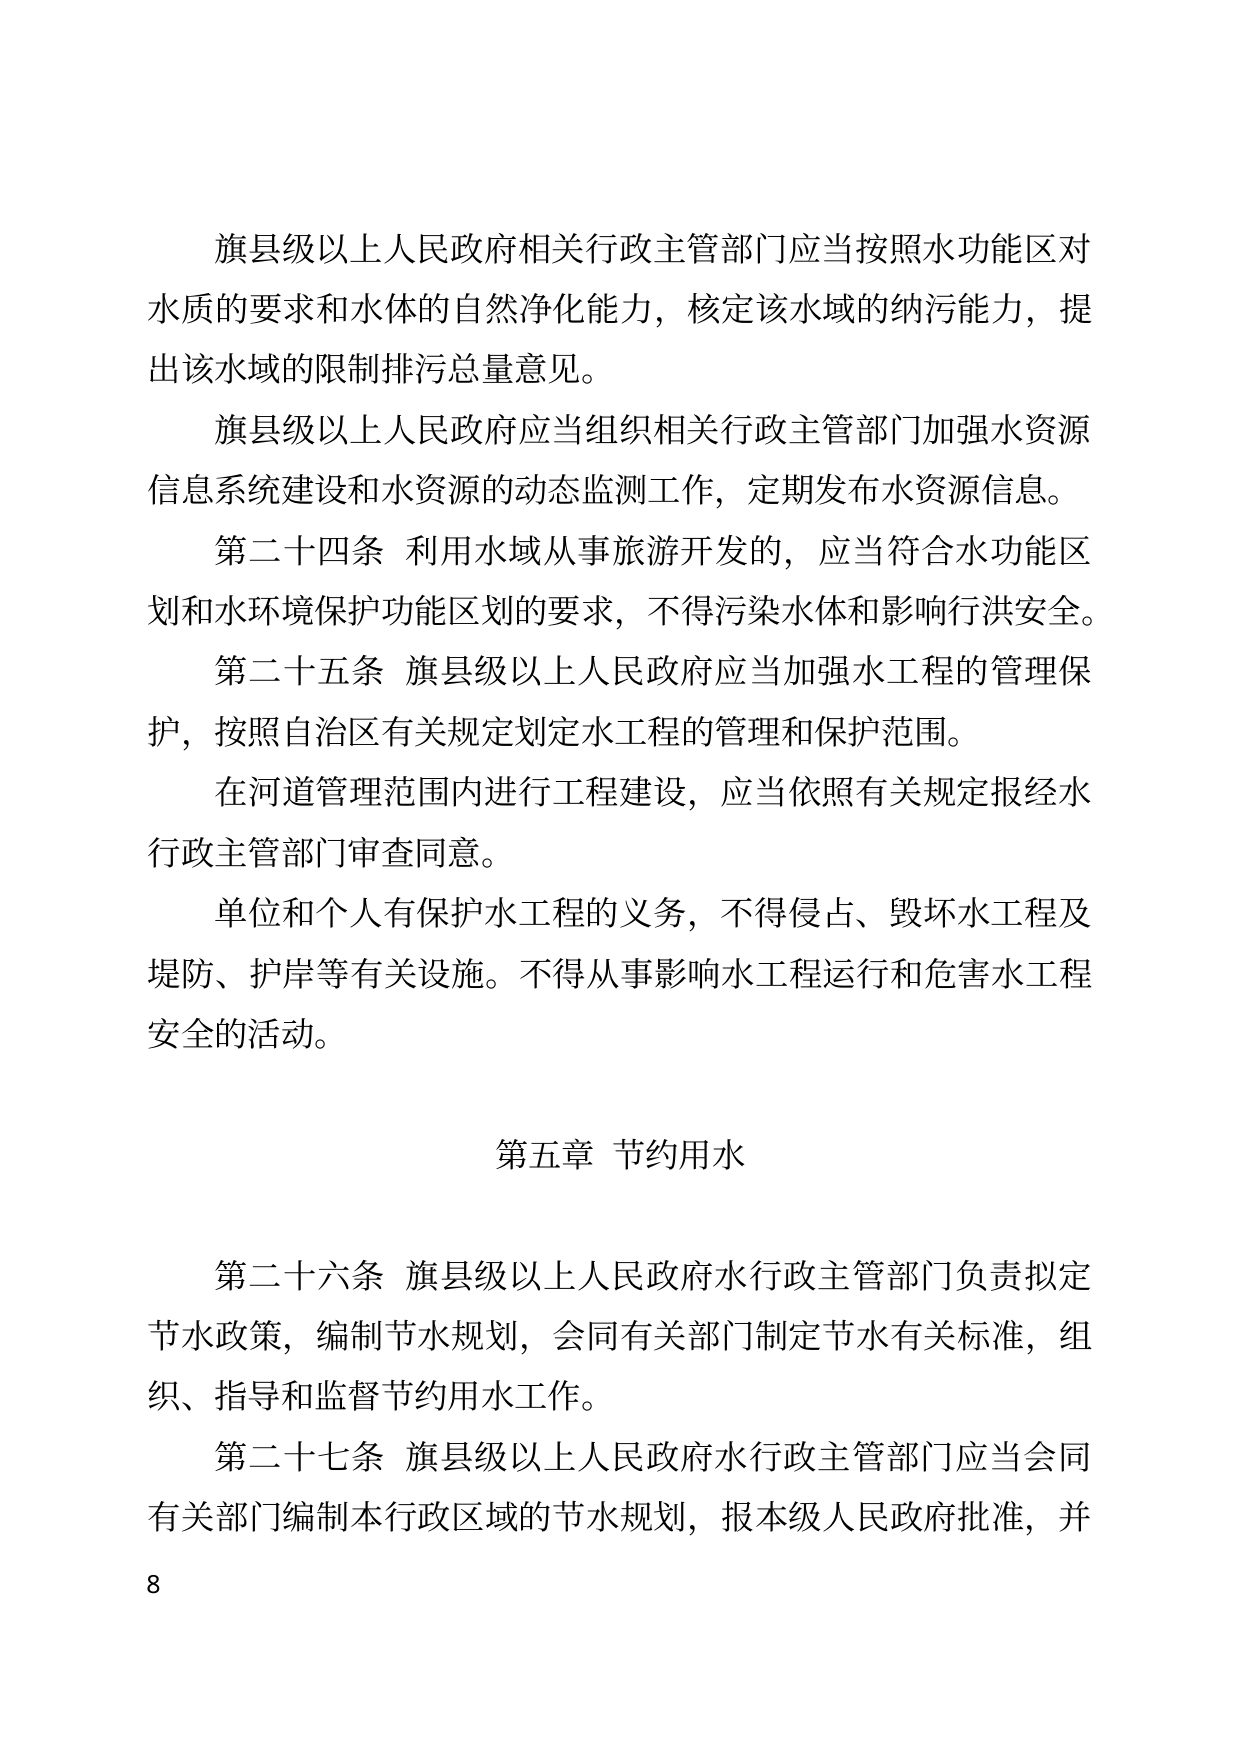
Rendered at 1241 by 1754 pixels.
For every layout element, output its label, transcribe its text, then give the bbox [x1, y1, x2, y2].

text 第二十四条 利用水域从事旅游开发的，应当符合水功能区划和水环境保护功能区划的要求，不得污染水体和影响行洪安全。 [148, 515, 1092, 636]
text 旗县级以上人民政府相关行政主管部门应当按照水功能区对水质的要求和水体的自然净化能力，核定该水域的纳污能力，提出该水域的限制排污总量意见。 [148, 213, 1092, 394]
text 在河道管理范围内进行工程建设，应当依照有关规定报经水行政主管部门审查同意。 [148, 756, 1092, 877]
text 第五章 节约用水 [148, 1119, 1092, 1179]
text 旗县级以上人民政府应当组织相关行政主管部门加强水资源信息系统建设和水资源的动态监测工作，定期发布水资源信息。 [148, 394, 1092, 515]
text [148, 1421, 1092, 1542]
text 单位和个人有保护水工程的义务，不得侵占、毁坏水工程及堤防、护岸等有关设施。不得从事影响水工程运行和危害水工程安全的活动。 [148, 877, 1092, 1058]
text 第二十六条 旗县级以上人民政府水行政主管部门负责拟定节水政策，编制节水规划，会同有关部门制定节水有关标准，组织、指导和监督节约用水工作。 [148, 1240, 1092, 1421]
text 第二十五条 旗县级以上人民政府应当加强水工程的管理保护，按照自治区有关规定划定水工程的管理和保护范围。 [148, 636, 1092, 756]
